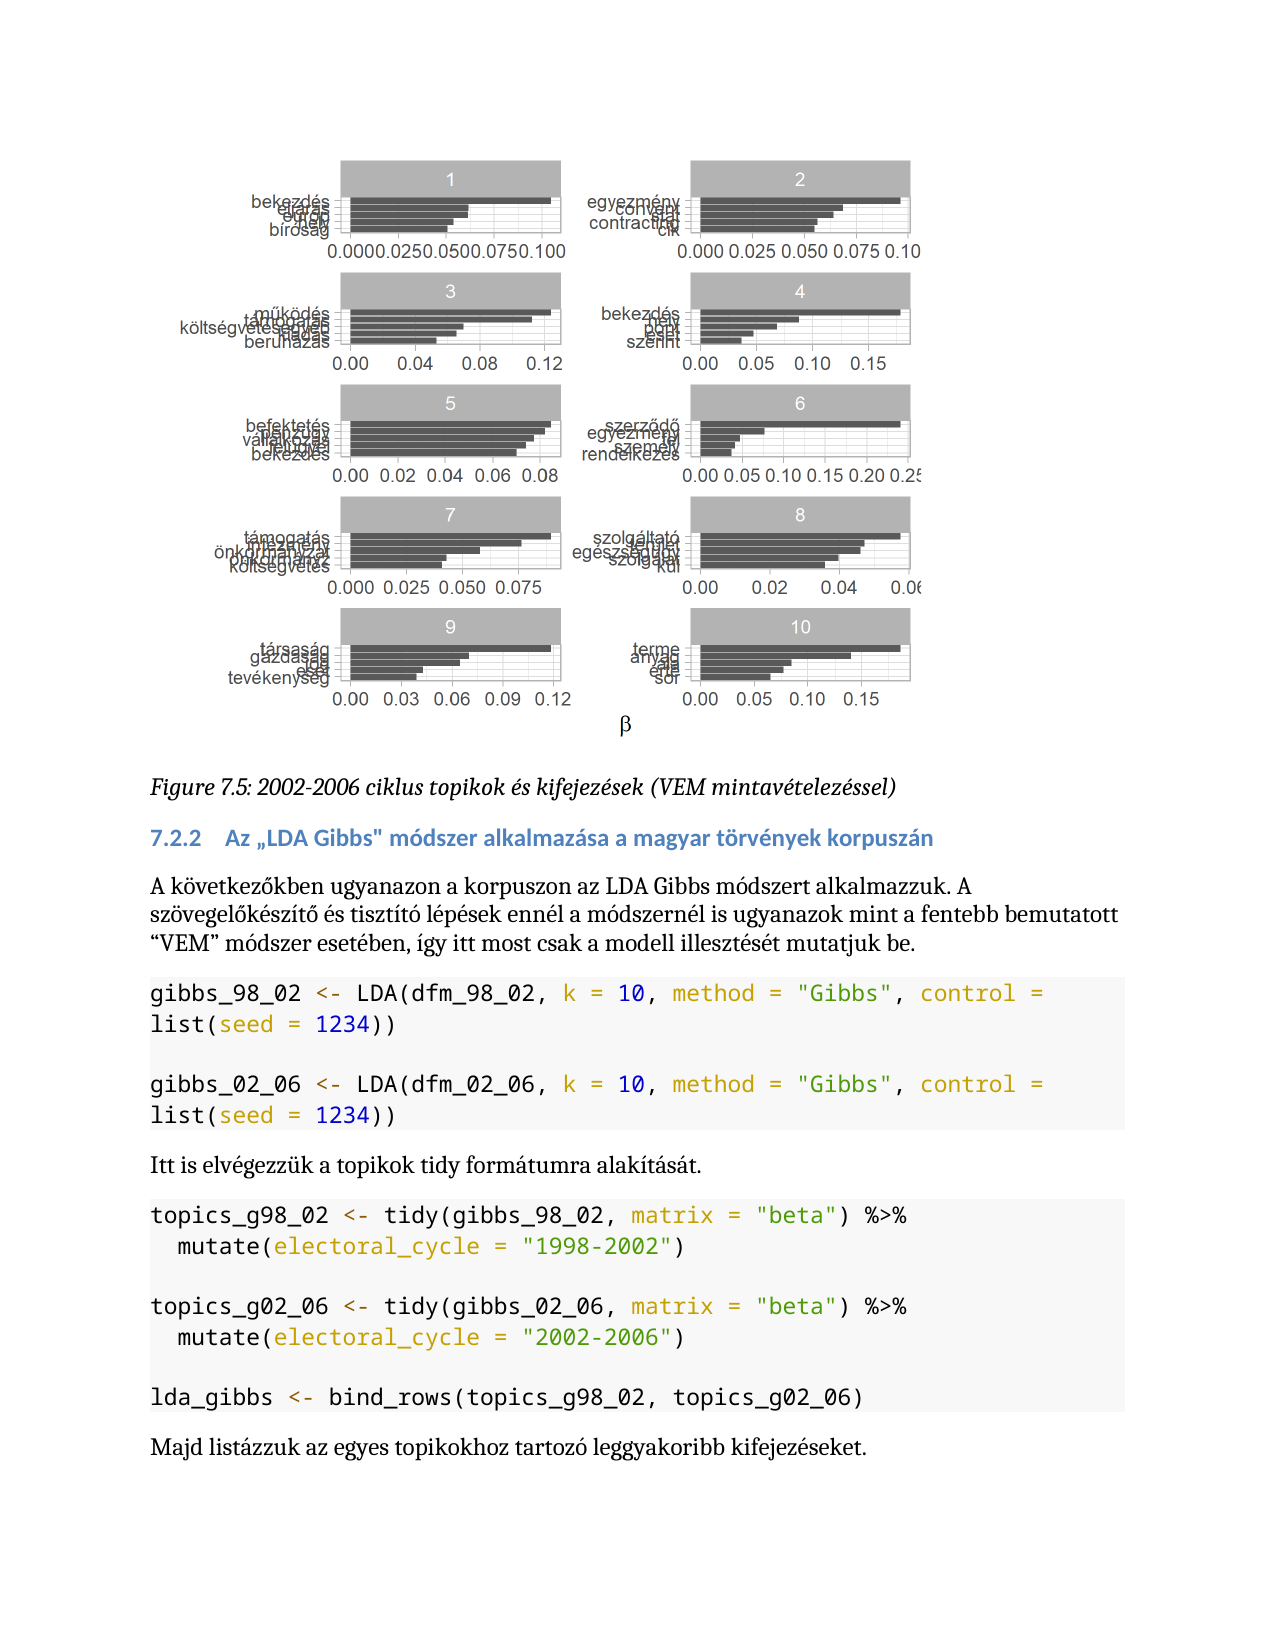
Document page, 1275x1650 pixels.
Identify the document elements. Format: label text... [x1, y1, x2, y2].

text A következőkben ugyanazon a korpuszon az LDA Gibbs módszert alkalmazzuk. A szövegelőkészítő és tisztító lépések ennél a módszernél is ugyanazok mint a fentebb bemutatott “VEM” módszer esetében, így itt most csak a modell illesztését mutatjuk be. [150, 872, 1125, 958]
text Itt is elvégezzük a topikok tidy formátumra alakítását. [150, 1151, 1125, 1180]
text gibbs_98_02 <- LDA(dfm_98_02, k = 10, method = "Gibbs", control = list(seed = 1234)) gibbs_02_06 <- LDA(dfm_02_06, k = 10, method = "Gibbs", control = list(seed = 1234)) [150, 977, 1125, 1130]
text topics_g98_02 <- tidy(gibbs_98_02, matrix = "beta") %>% mutate(electoral_cycle = "1998-2002") topics_g02_06 <- tidy(gibbs_02_06, matrix = "beta") %>% mutate(electoral_cycle = "2002-2006") lda_gibbs <- bind_rows(topics_g98_02, topics_g02_06) [150, 1199, 1125, 1412]
text Majd listázzuk az egyes topikokhoz tartozó leggyakoribb kifejezéseket. [150, 1433, 1125, 1462]
subtitle 7.2.2 Az „LDA Gibbs" módszer alkalmazása a magyar törvények korpuszán [150, 822, 1125, 853]
text Figure 7.5: 2002-2006 ciklus topikok és kifejezések (VEM mintavételezéssel) [150, 773, 1125, 802]
picture [168, 150, 922, 752]
